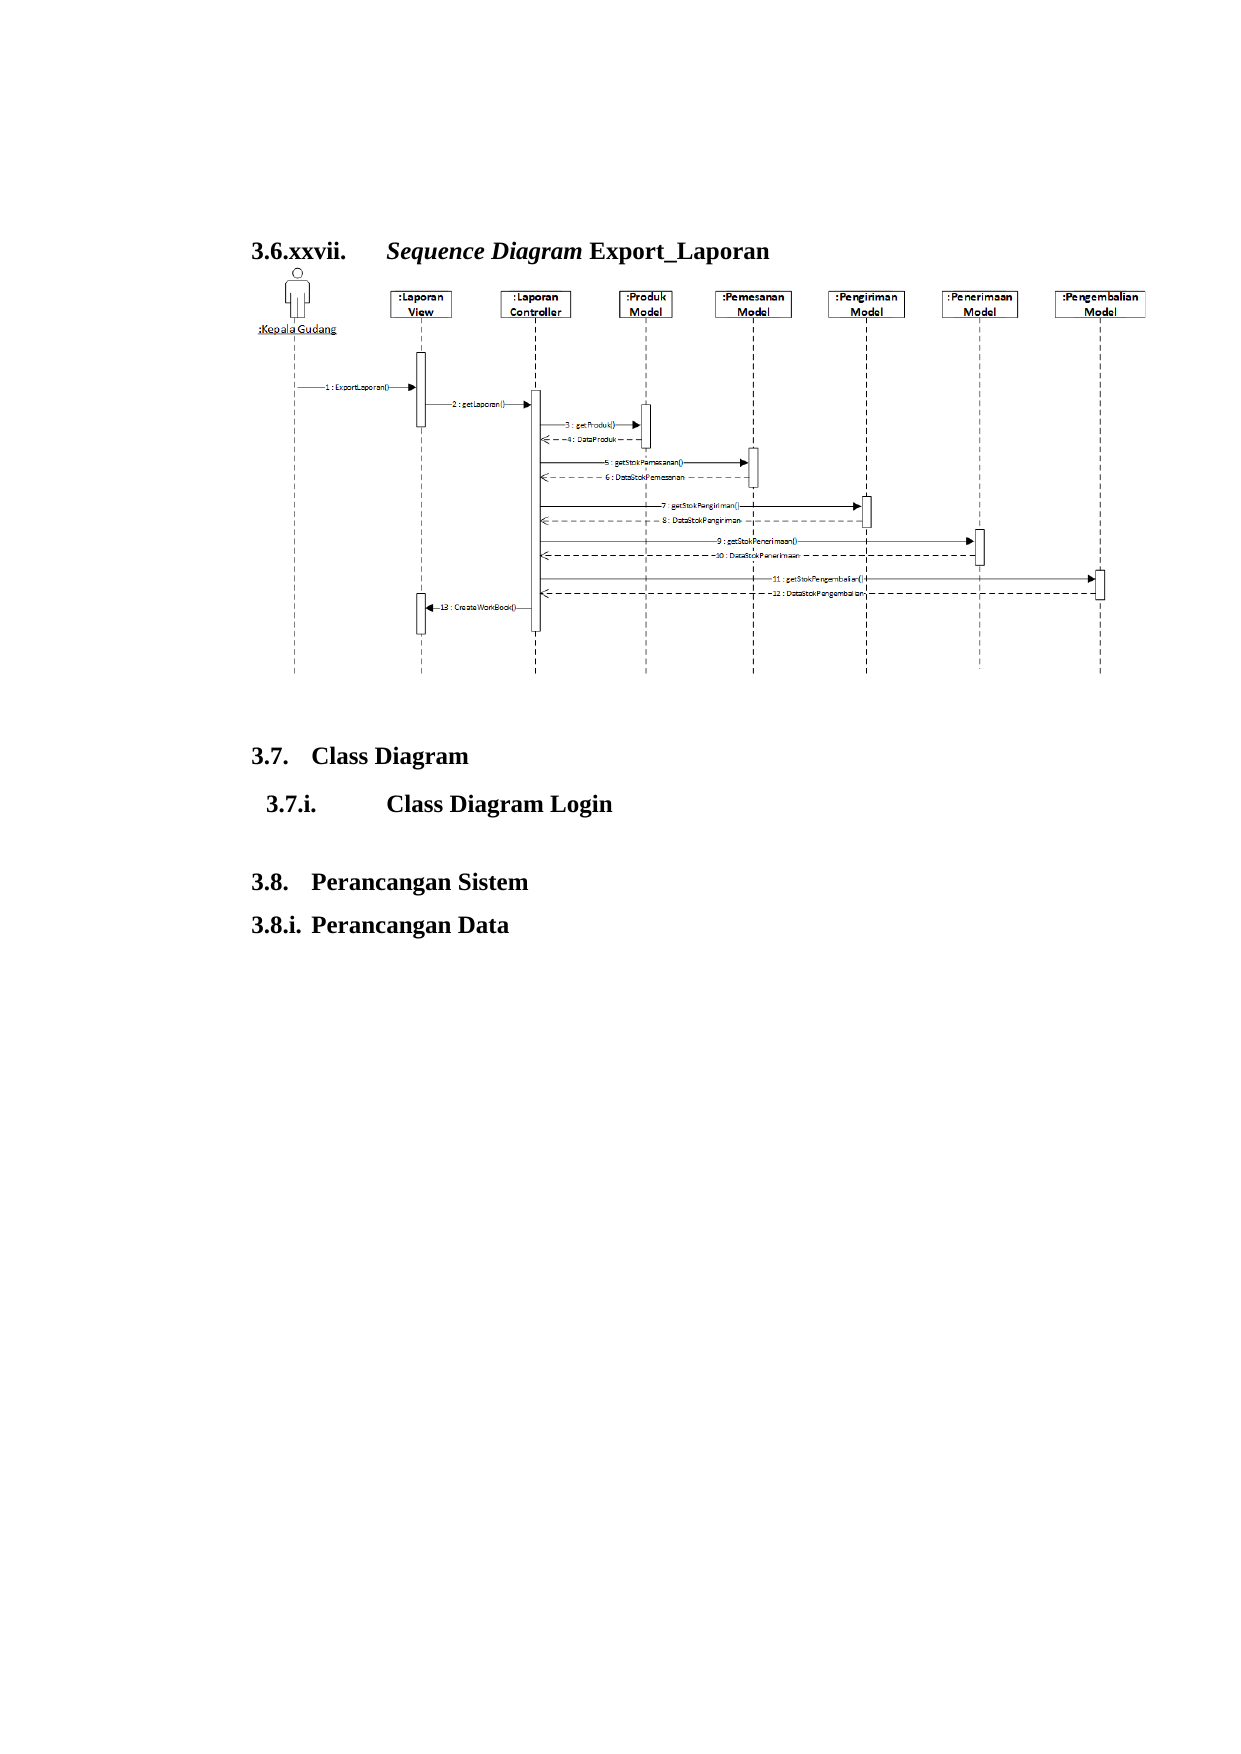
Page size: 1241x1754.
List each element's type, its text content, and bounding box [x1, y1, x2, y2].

subtitle Class Diagram [236, 741, 1063, 770]
subtitle Sequence Diagram Export_Laporan [251, 236, 1063, 265]
subtitle Class Diagram Login [236, 789, 1063, 817]
picture [251, 267, 1146, 675]
subtitle Perancangan Sistem [236, 867, 1063, 896]
subtitle Perancangan Data [251, 911, 1063, 939]
